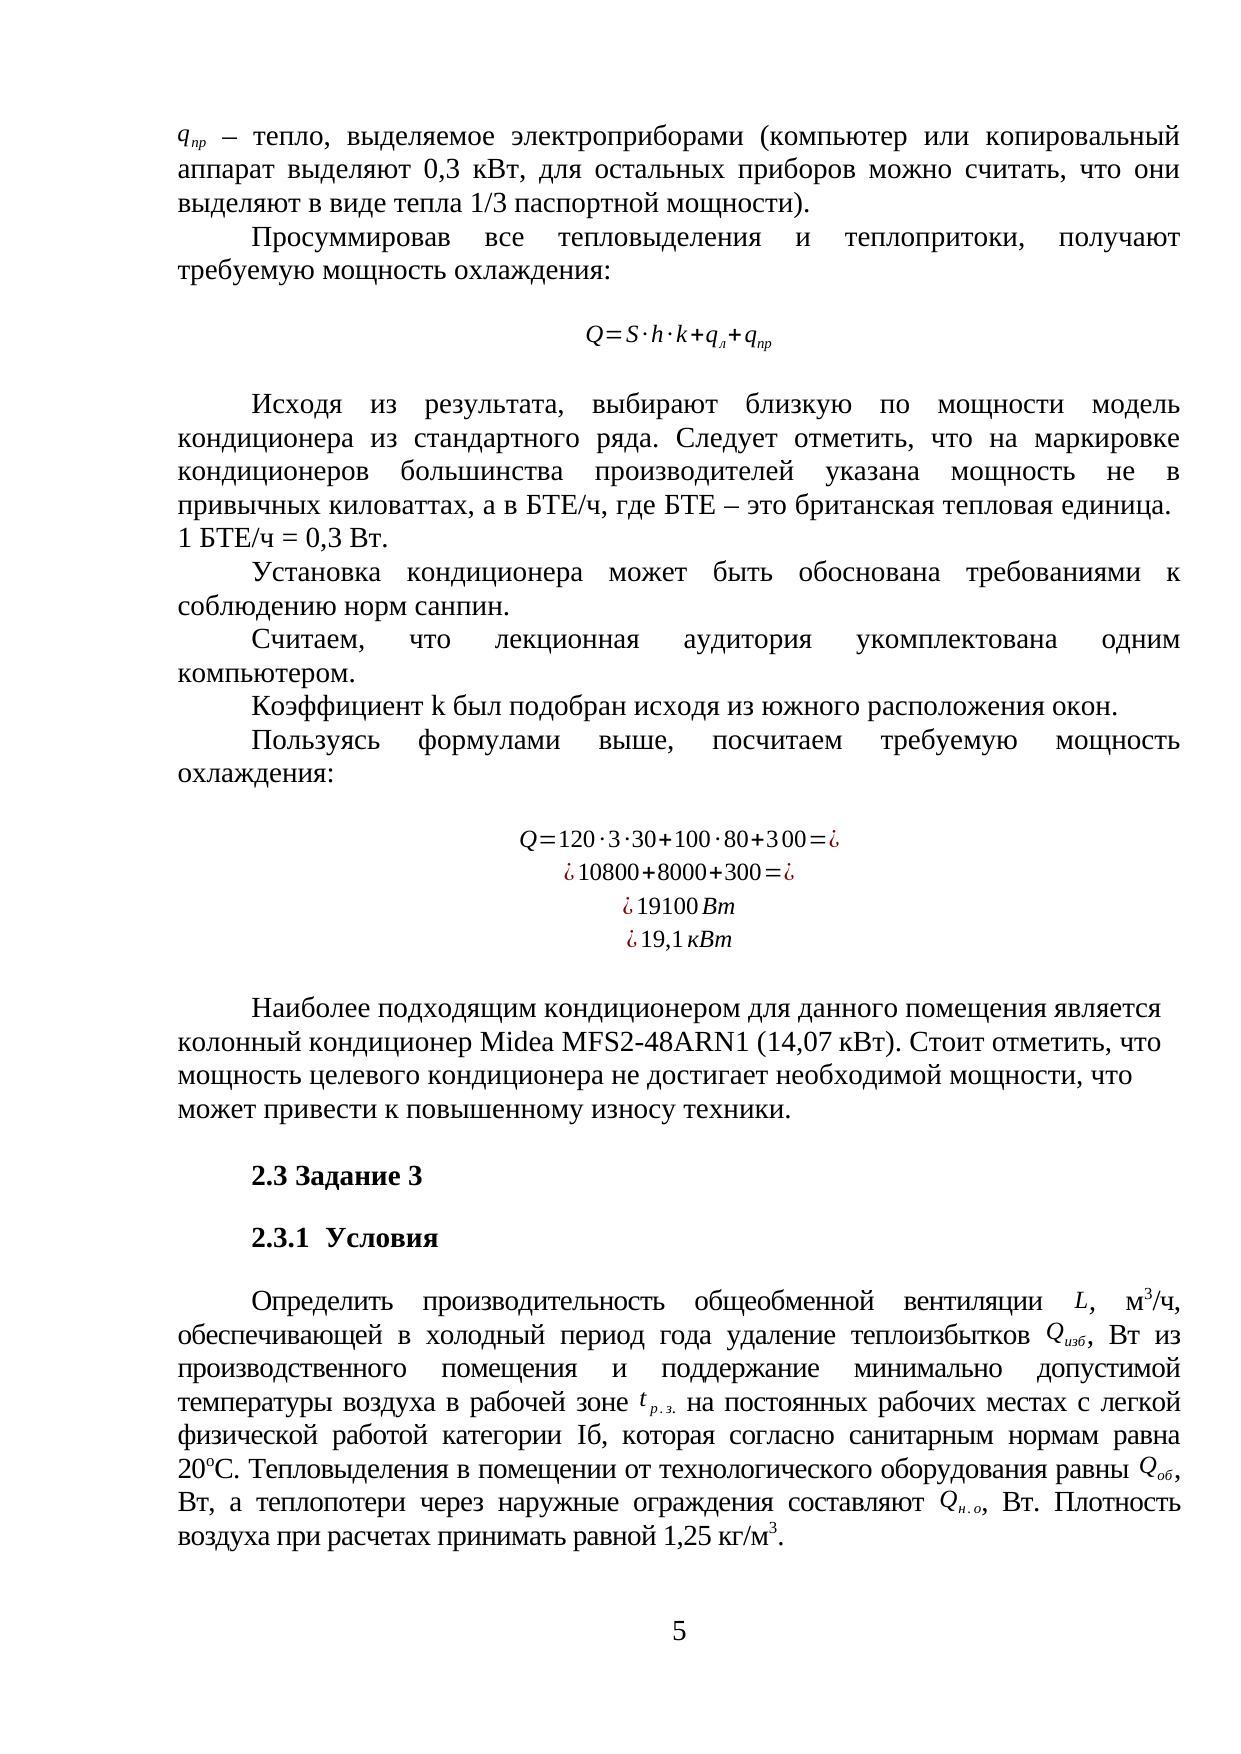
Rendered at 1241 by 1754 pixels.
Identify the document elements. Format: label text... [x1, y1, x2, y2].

subtitle Условия [177, 1221, 1181, 1254]
text Исходя из результата, выбирают близкую по мощности модель кондиционера из стандартного ряда. Следует отметить, что на маркировке кондиционеров большинства производителей указана мощность не в привычных киловаттах, а в БТЕ/ч, где БТЕ – это британская тепловая единица. 1 БТЕ/ч = 0,3 Вт. [177, 386, 1181, 554]
text Считаем, что лекционная аудитория укомплектована одним компьютером. [177, 621, 1181, 688]
text Определить производительность общеобменной вентиляции , м3/ч, обеспечивающей в холодный период года удаление теплоизбытков , Вт из производственного помещения и поддержание минимально допустимой температуры воздуха в рабочей зоне . на постоянных рабочих местах с легкой физической работой категории Iб, которая согласно санитарным нормам равна 20оС. Тепловыделения в помещении от технологического оборудования равны , Вт, а теплопотери через наружные ограждения составляют , Вт. Плотность воздуха при расчетах принимать равной 1,25 кг/м3. [177, 1283, 1181, 1552]
text Установка кондиционера может быть обоснована требованиями к соблюдению норм санпин. [177, 554, 1181, 621]
text Наиболее подходящим кондиционером для данного помещения является колонный кондиционер Midea MFS2-48ARN1 (14,07 кВт). Стоит отметить, что мощность целевого кондиционера не достигает необходимой мощности, что может привести к повышенному износу техники. [177, 990, 1181, 1124]
subtitle Задание 3 [177, 1158, 1181, 1191]
text Пользуясь формулами выше, посчитаем требуемую мощность охлаждения: [177, 722, 1181, 789]
text Коэффициент k был подобран исходя из южного расположения окон. [177, 688, 1181, 722]
text – тепло, выделяемое электроприборами (компьютер или копировальный аппарат выделяют 0,3 кВт, для остальных приборов можно считать, что они выделяют в виде тепла 1/3 паспортной мощности). [177, 118, 1181, 219]
text Просуммировав все тепловыделения и теплопритоки, получают требуемую мощность охлаждения: [177, 219, 1181, 286]
